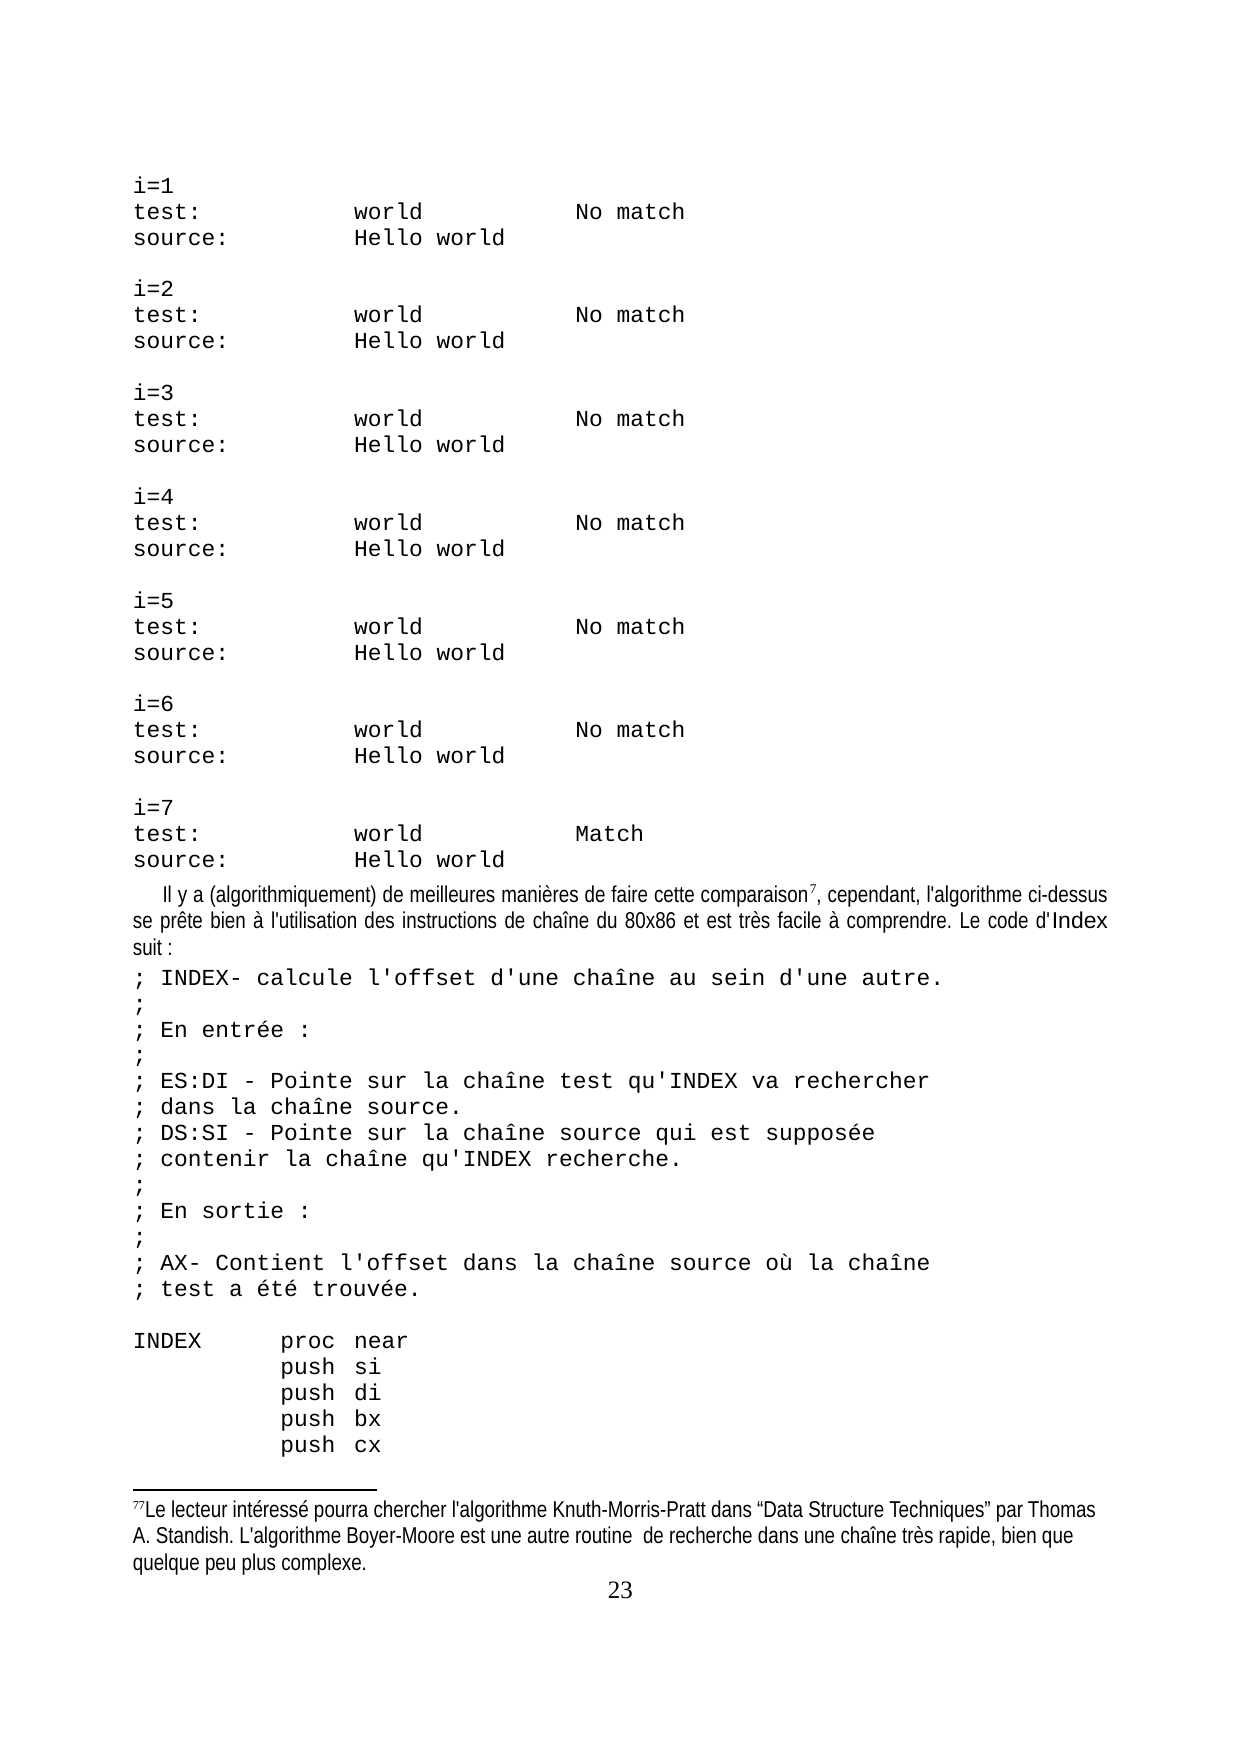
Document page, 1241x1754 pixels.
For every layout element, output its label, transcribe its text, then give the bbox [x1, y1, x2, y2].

text source: Hello world [133, 848, 1108, 874]
text test: world No match [133, 615, 1108, 641]
text test: world No match [133, 719, 1108, 745]
text ; [133, 1173, 1108, 1199]
text push cx [280, 1433, 1108, 1459]
text ; [133, 1225, 1108, 1251]
text i=6 [133, 693, 1108, 719]
text test: world No match [133, 304, 1108, 330]
text ; [133, 992, 1108, 1018]
text source: Hello world [133, 330, 1108, 356]
text i=2 [133, 278, 1108, 304]
text source: Hello world [133, 641, 1108, 667]
text i=7 [133, 797, 1108, 822]
text ; En sortie : [133, 1199, 1108, 1225]
text source: Hello world [133, 226, 1108, 252]
text i=1 [133, 174, 1108, 200]
text i=5 [133, 589, 1108, 615]
text ; En entrée : [133, 1018, 1108, 1044]
text push si [280, 1355, 1108, 1381]
text INDEX proc near [133, 1329, 1108, 1355]
text test: world No match [133, 511, 1108, 537]
text ; ES:DI - Pointe sur la chaîne test qu'INDEX va rechercher [133, 1070, 1108, 1096]
text ; [133, 1044, 1108, 1070]
text test: world No match [133, 200, 1108, 226]
text Il y a (algorithmiquement) de meilleures manières de faire cette comparaison7, cependant, l'algorithme ci-dessus se prête bien à l'utilisation des instructions de chaîne du 80x86 et est très facile à comprendre. Le code d'Index suit : [133, 881, 1108, 960]
text source: Hello world [133, 537, 1108, 563]
text ; AX- Contient l'offset dans la chaîne source où la chaîne [133, 1251, 1108, 1277]
text ; INDEX- calcule l'offset d'une chaîne au sein d'une autre. [133, 966, 1108, 992]
text ; contenir la chaîne qu'INDEX recherche. [133, 1148, 1108, 1173]
text source: Hello world [133, 745, 1108, 771]
text i=4 [133, 485, 1108, 511]
text source: Hello world [133, 433, 1108, 459]
text i=3 [133, 382, 1108, 407]
text push bx [280, 1407, 1108, 1433]
text ; DS:SI - Pointe sur la chaîne source qui est supposée [133, 1122, 1108, 1148]
text ; test a été trouvée. [133, 1277, 1108, 1303]
text ; dans la chaîne source. [133, 1096, 1108, 1122]
text test: world Match [133, 822, 1108, 848]
text push di [280, 1381, 1108, 1407]
text test: world No match [133, 407, 1108, 433]
